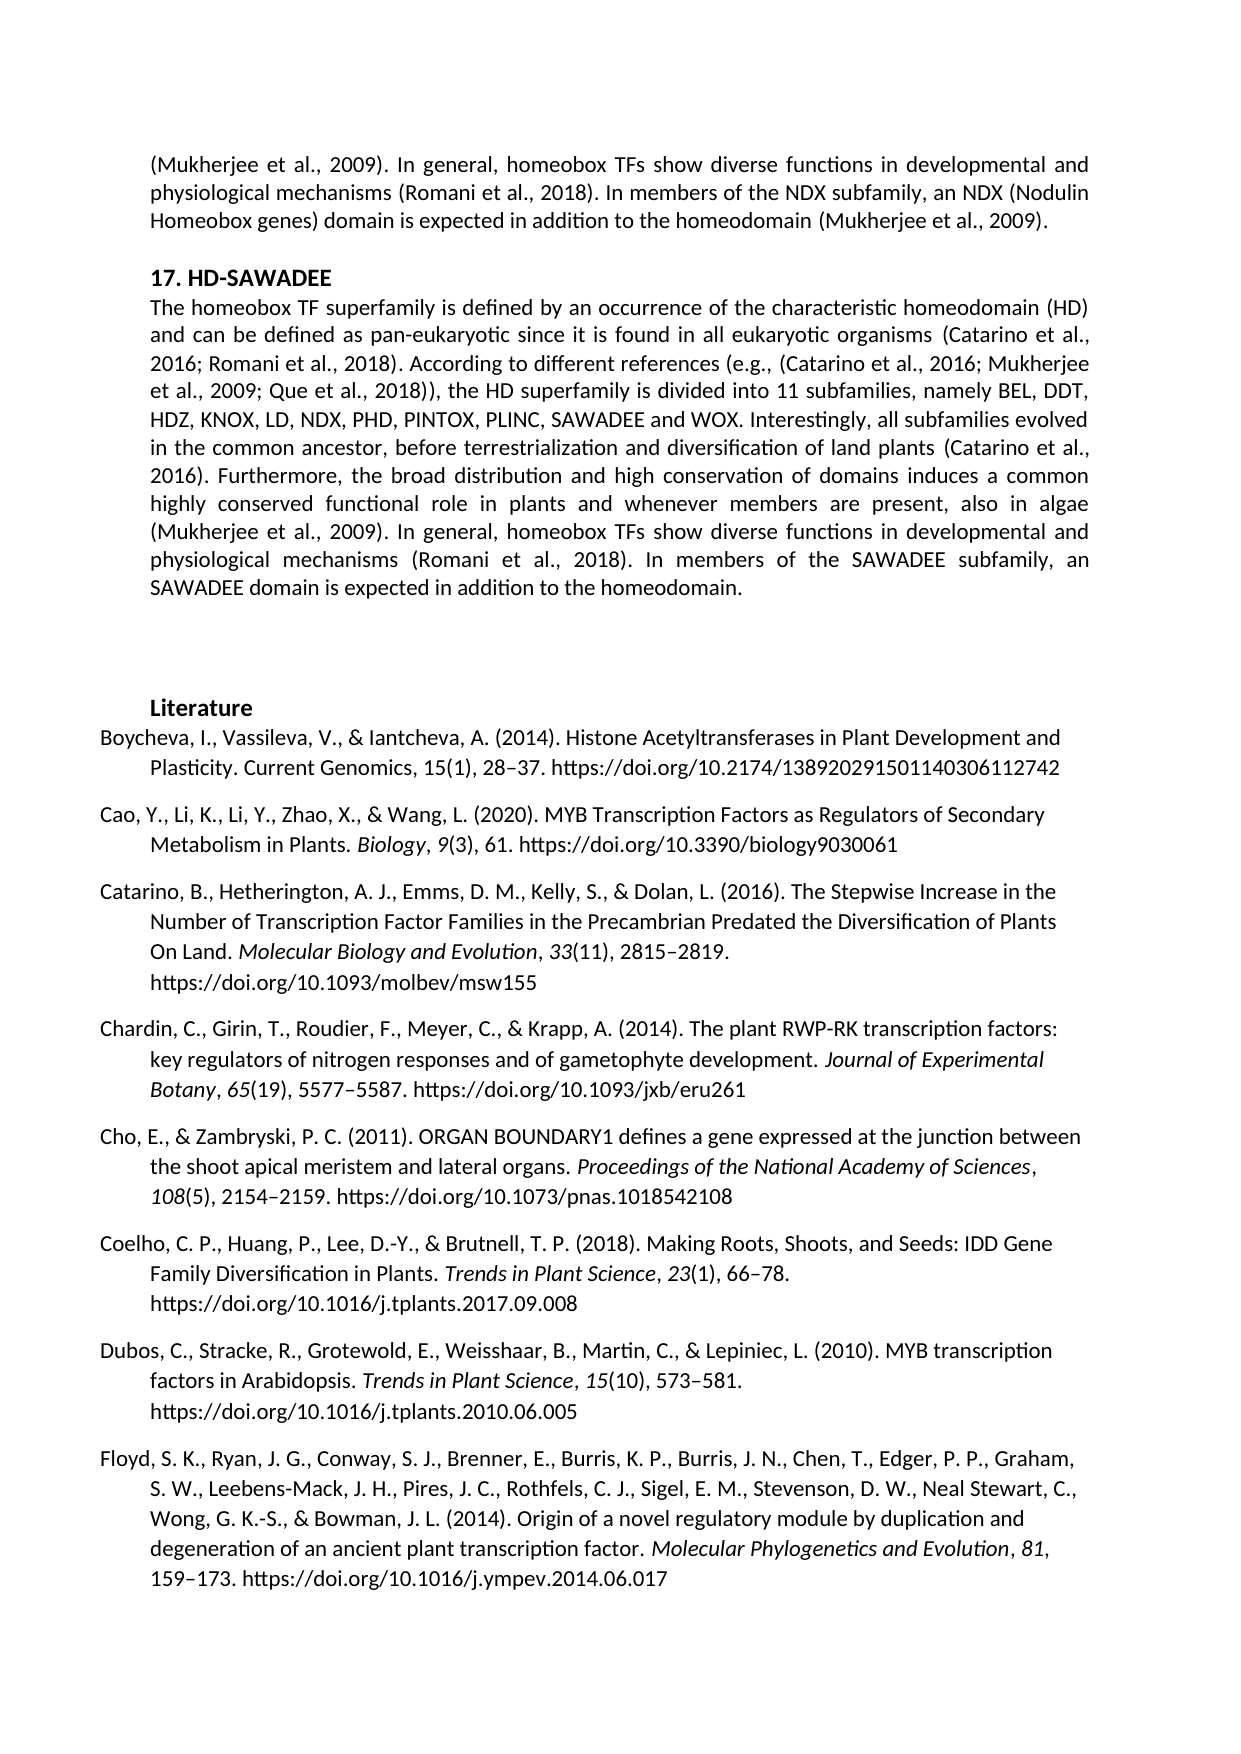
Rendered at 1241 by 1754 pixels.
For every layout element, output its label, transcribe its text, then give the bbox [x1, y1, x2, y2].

text Cho, E., & Zambryski, P. C. (2011). ORGAN BOUNDARY1 defines a gene expressed at the junction between the shoot apical meristem and lateral organs. Proceedings of the National Academy of Sciences, 108(5), 2154–2159. https://doi.org/10.1073/pnas.1018542108 [100, 1122, 1090, 1210]
text Dubos, C., Stracke, R., Grotewold, E., Weisshaar, B., Martin, C., & Lepiniec, L. (2010). MYB transcription factors in Arabidopsis. Trends in Plant Science, 15(10), 573–581. https://doi.org/10.1016/j.tplants.2010.06.005 [100, 1336, 1090, 1425]
text Cao, Y., Li, K., Li, Y., Zhao, X., & Wang, L. (2020). MYB Transcription Factors as Regulators of Secondary Metabolism in Plants. Biology, 9(3), 61. https://doi.org/10.3390/biology9030061 [100, 800, 1090, 858]
text Literature [150, 692, 1090, 723]
text Catarino, B., Hetherington, A. J., Emms, D. M., Kelly, S., & Dolan, L. (2016). The Stepwise Increase in the Number of Transcription Factor Families in the Precambrian Predated the Diversification of Plants On Land. Molecular Biology and Evolution, 33(11), 2815–2819. https://doi.org/10.1093/molbev/msw155 [100, 877, 1090, 996]
text Coelho, C. P., Huang, P., Lee, D.-Y., & Brutnell, T. P. (2018). Making Roots, Shoots, and Seeds: IDD Gene Family Diversification in Plants. Trends in Plant Science, 23(1), 66–78. https://doi.org/10.1016/j.tplants.2017.09.008 [100, 1229, 1090, 1318]
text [150, 150, 1090, 234]
text Chardin, C., Girin, T., Roudier, F., Meyer, C., & Krapp, A. (2014). The plant RWP-RK transcription factors: key regulators of nitrogen responses and of gametophyte development. Journal of Experimental Botany, 65(19), 5577–5587. https://doi.org/10.1093/jxb/eru261 [100, 1014, 1090, 1103]
text Floyd, S. K., Ryan, J. G., Conway, S. J., Brenner, E., Burris, K. P., Burris, J. N., Chen, T., Edger, P. P., Graham, S. W., Leebens-Mack, J. H., Pires, J. C., Rothfels, C. J., Sigel, E. M., Stevenson, D. W., Neal Stewart, C., Wong, G. K.-S., & Bowman, J. L. (2014). Origin of a novel regulatory module by duplication and degeneration of an ancient plant transcription factor. Molecular Phylogenetics and Evolution, 81, 159–173. https://doi.org/10.1016/j.ympev.2014.06.017 [100, 1444, 1090, 1593]
text 17. HD-SAWADEE [150, 262, 1090, 293]
text The homeobox TF superfamily is defined by an occurrence of the characteristic homeodomain (HD) and can be defined as pan-eukaryotic since it is found in all eukaryotic organisms . According to different references (e.g., ), the HD superfamily is divided into 11 subfamilies, namely BEL, DDT, HDZ, KNOX, LD, NDX, PHD, PINTOX, PLINC, SAWADEE and WOX. Interestingly, all subfamilies evolved in the common ancestor, before terrestrialization and diversification of land plants . Furthermore, the broad distribution and high conservation of domains induces a common highly conserved functional role in plants and whenever members are present, also in algae . In general, homeobox TFs show diverse functions in developmental and physiological mechanisms . In members of the SAWADEE subfamily, an SAWADEE domain is expected in addition to the homeodomain. [150, 293, 1090, 601]
